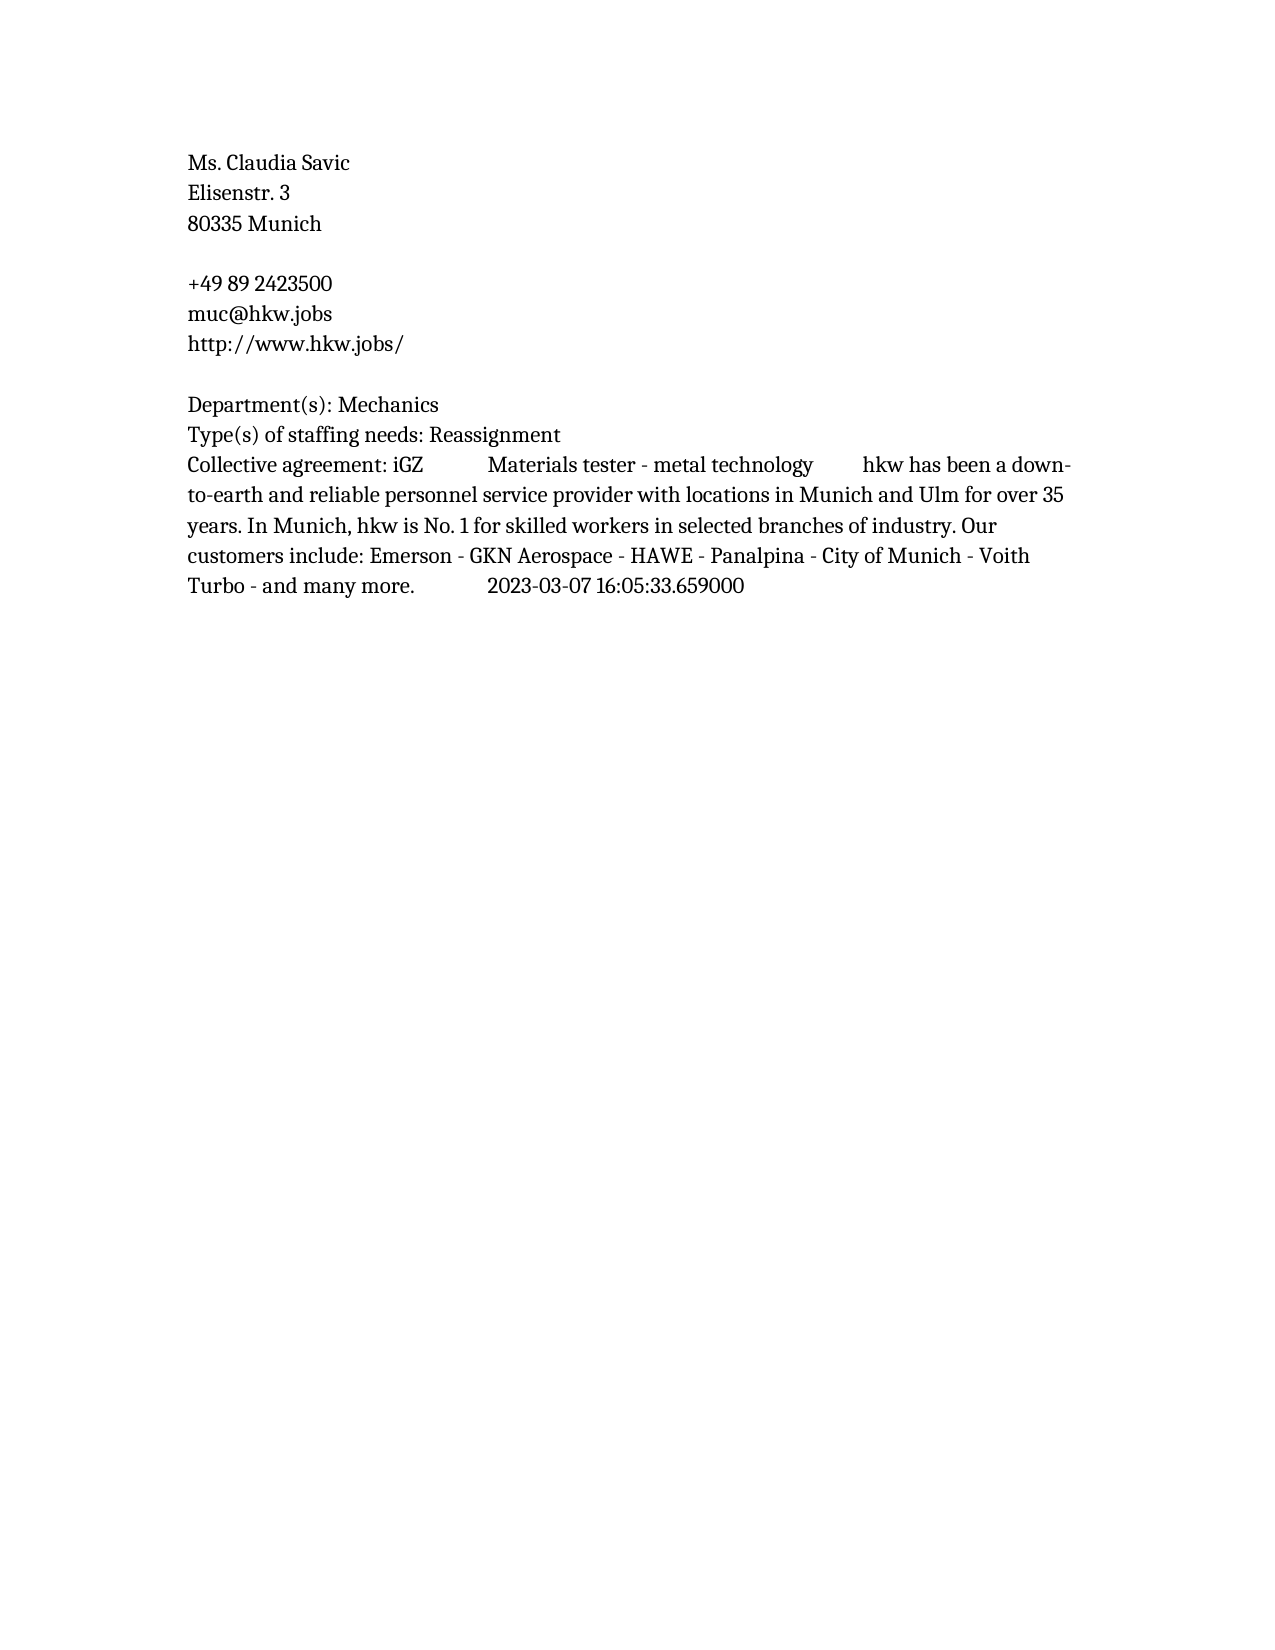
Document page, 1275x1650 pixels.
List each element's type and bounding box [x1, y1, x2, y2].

text [187, 150, 1087, 629]
